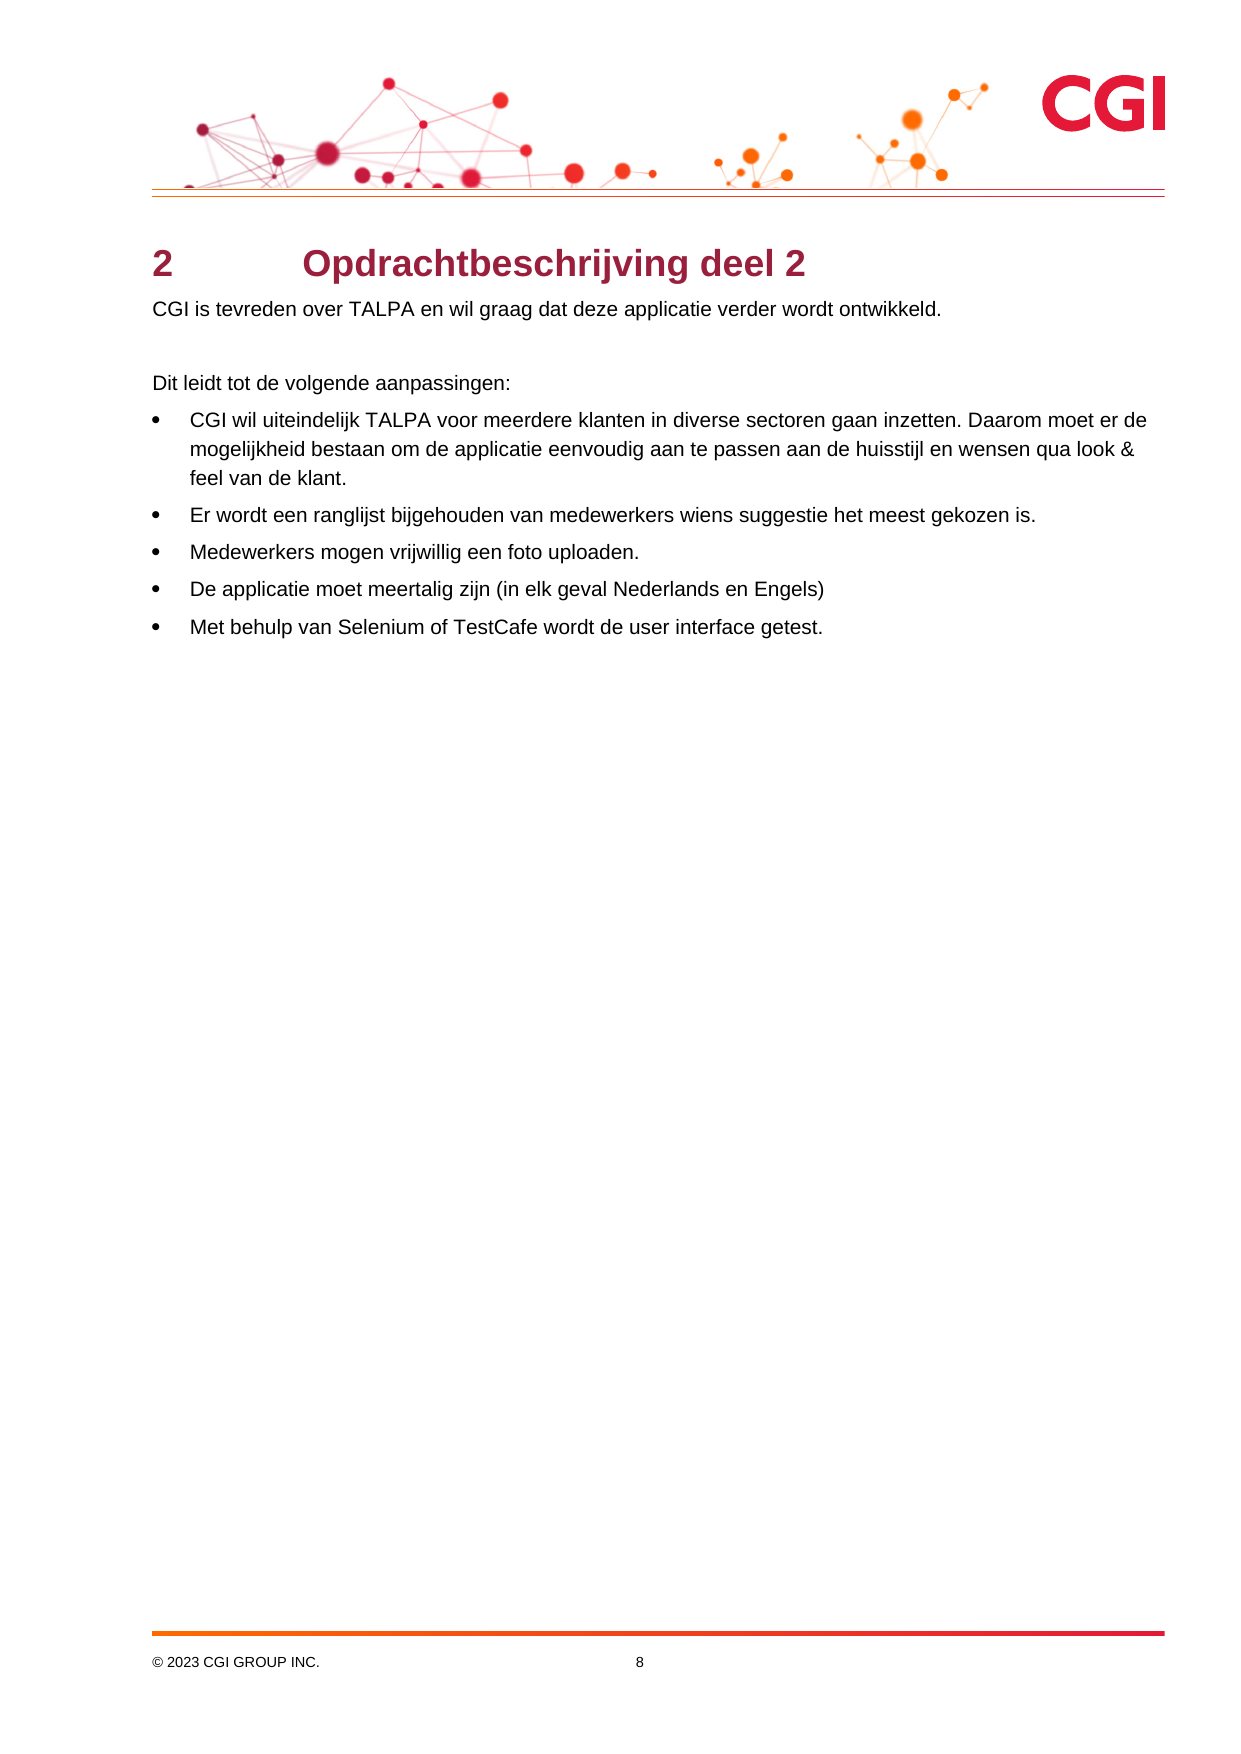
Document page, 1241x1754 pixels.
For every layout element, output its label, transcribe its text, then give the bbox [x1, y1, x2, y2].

list De applicatie moet meertalig zijn (in elk geval Nederlands en Engels) [152, 577, 1165, 601]
picture [152, 0, 1165, 188]
subtitle Opdrachtbeschrijving deel 2 [152, 241, 1165, 284]
list Met behulp van Selenium of TestCafe wordt de user interface getest. [152, 614, 1165, 638]
list Er wordt een ranglijst bijgehouden van medewerkers wiens suggestie het meest gekozen is. [152, 503, 1165, 527]
list Medewerkers mogen vrijwillig een foto uploaden. [152, 540, 1165, 564]
list CGI wil uiteindelijk TALPA voor meerdere klanten in diverse sectoren gaan inzetten. Daarom moet er de mogelijkheid bestaan om de applicatie eenvoudig aan te passen aan de huisstijl en wensen qua look & feel van de klant. [152, 408, 1165, 490]
text Dit leidt tot de volgende aanpassingen: [152, 371, 1165, 395]
text CGI is tevreden over TALPA en wil graag dat deze applicatie verder wordt ontwikkeld. [152, 297, 1165, 321]
